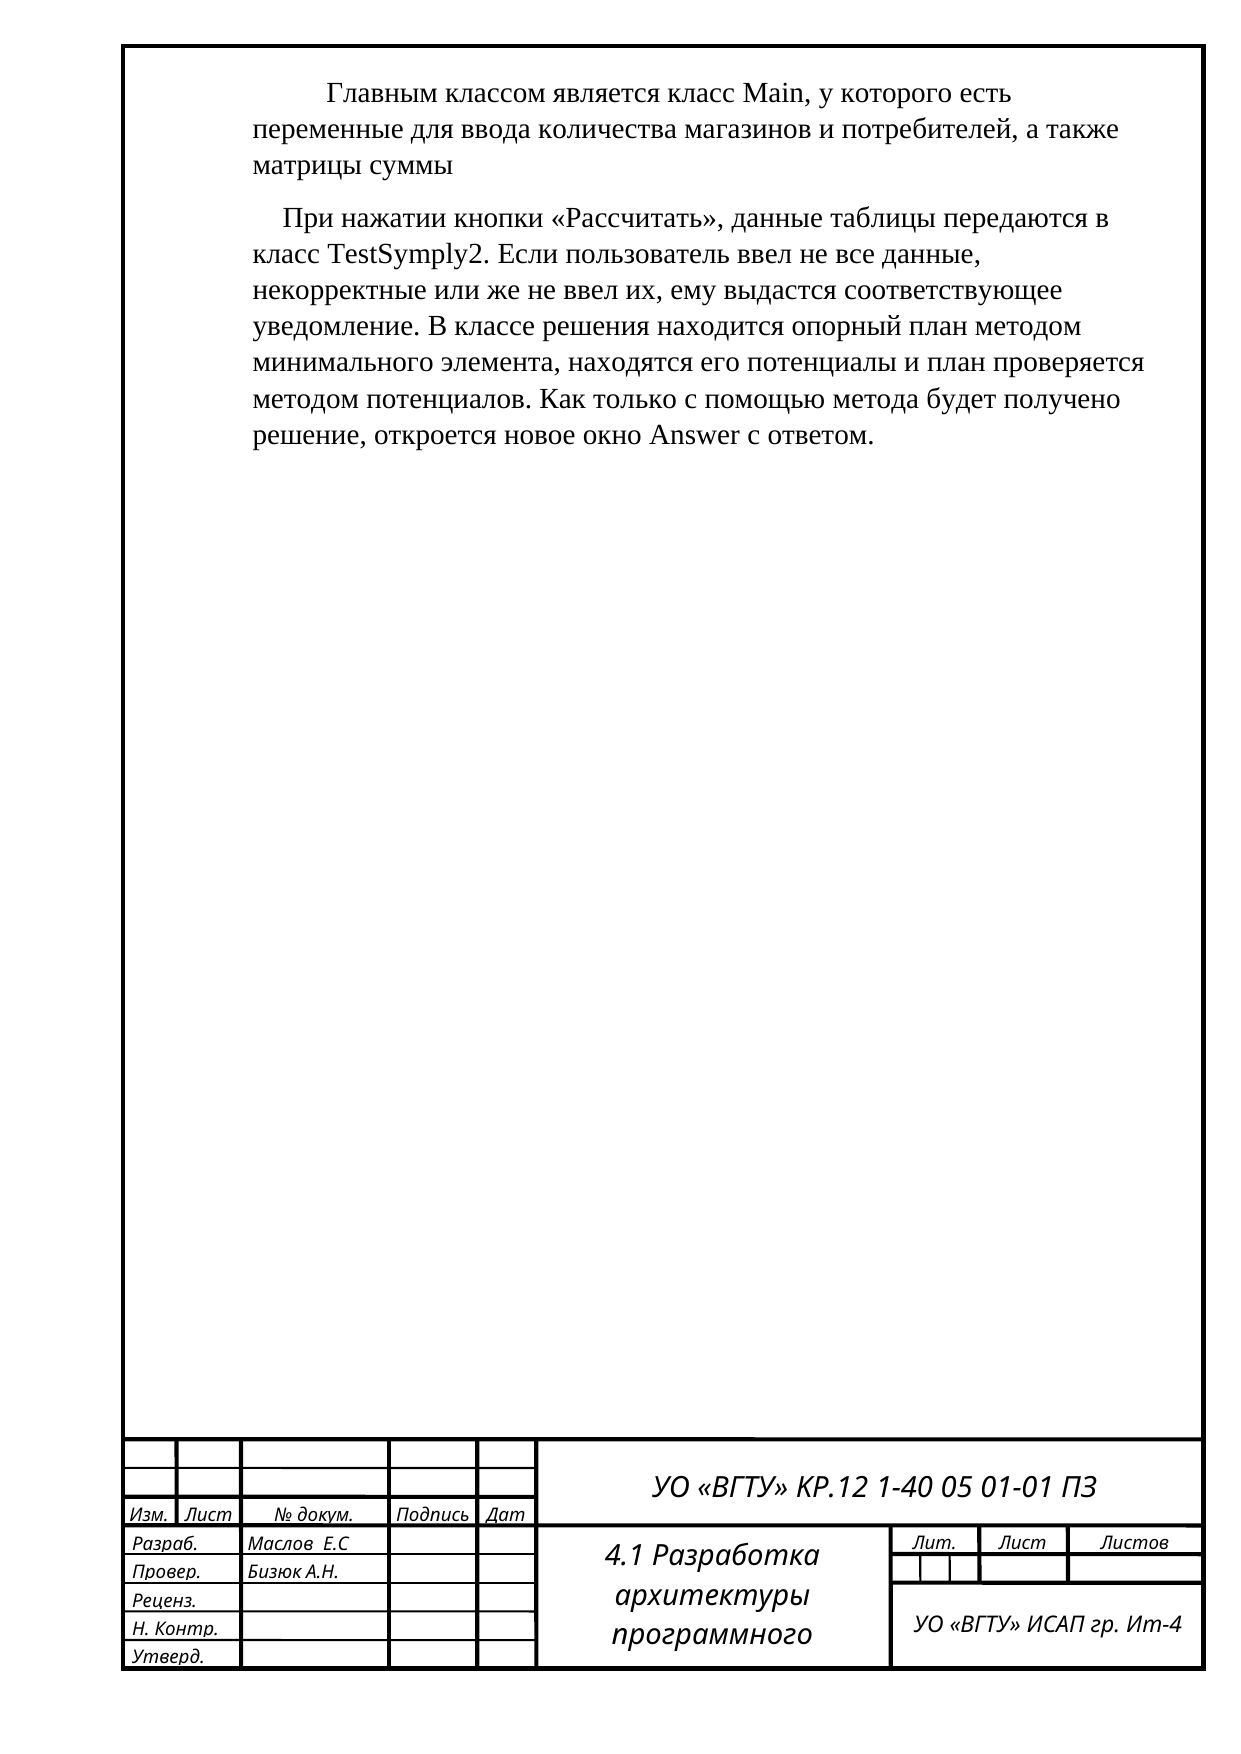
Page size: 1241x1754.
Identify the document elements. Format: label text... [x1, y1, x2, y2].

text Главным классом является класс Main, у которого есть переменные для ввода количества магазинов и потребителей, а также матрицы суммы [252, 75, 1152, 181]
text При нажатии кнопки «Рассчитать», данные таблицы передаются в класс TestSymply2. Если пользователь ввел не все данные, некорректные или же не ввел их, ему выдастся соответствующее уведомление. В классе решения находится опорный план методом минимального элемента, находятся его потенциалы и план проверяется методом потенциалов. Как только с помощью метода будет получено решение, откроется новое окно Answer с ответом. [252, 200, 1152, 450]
